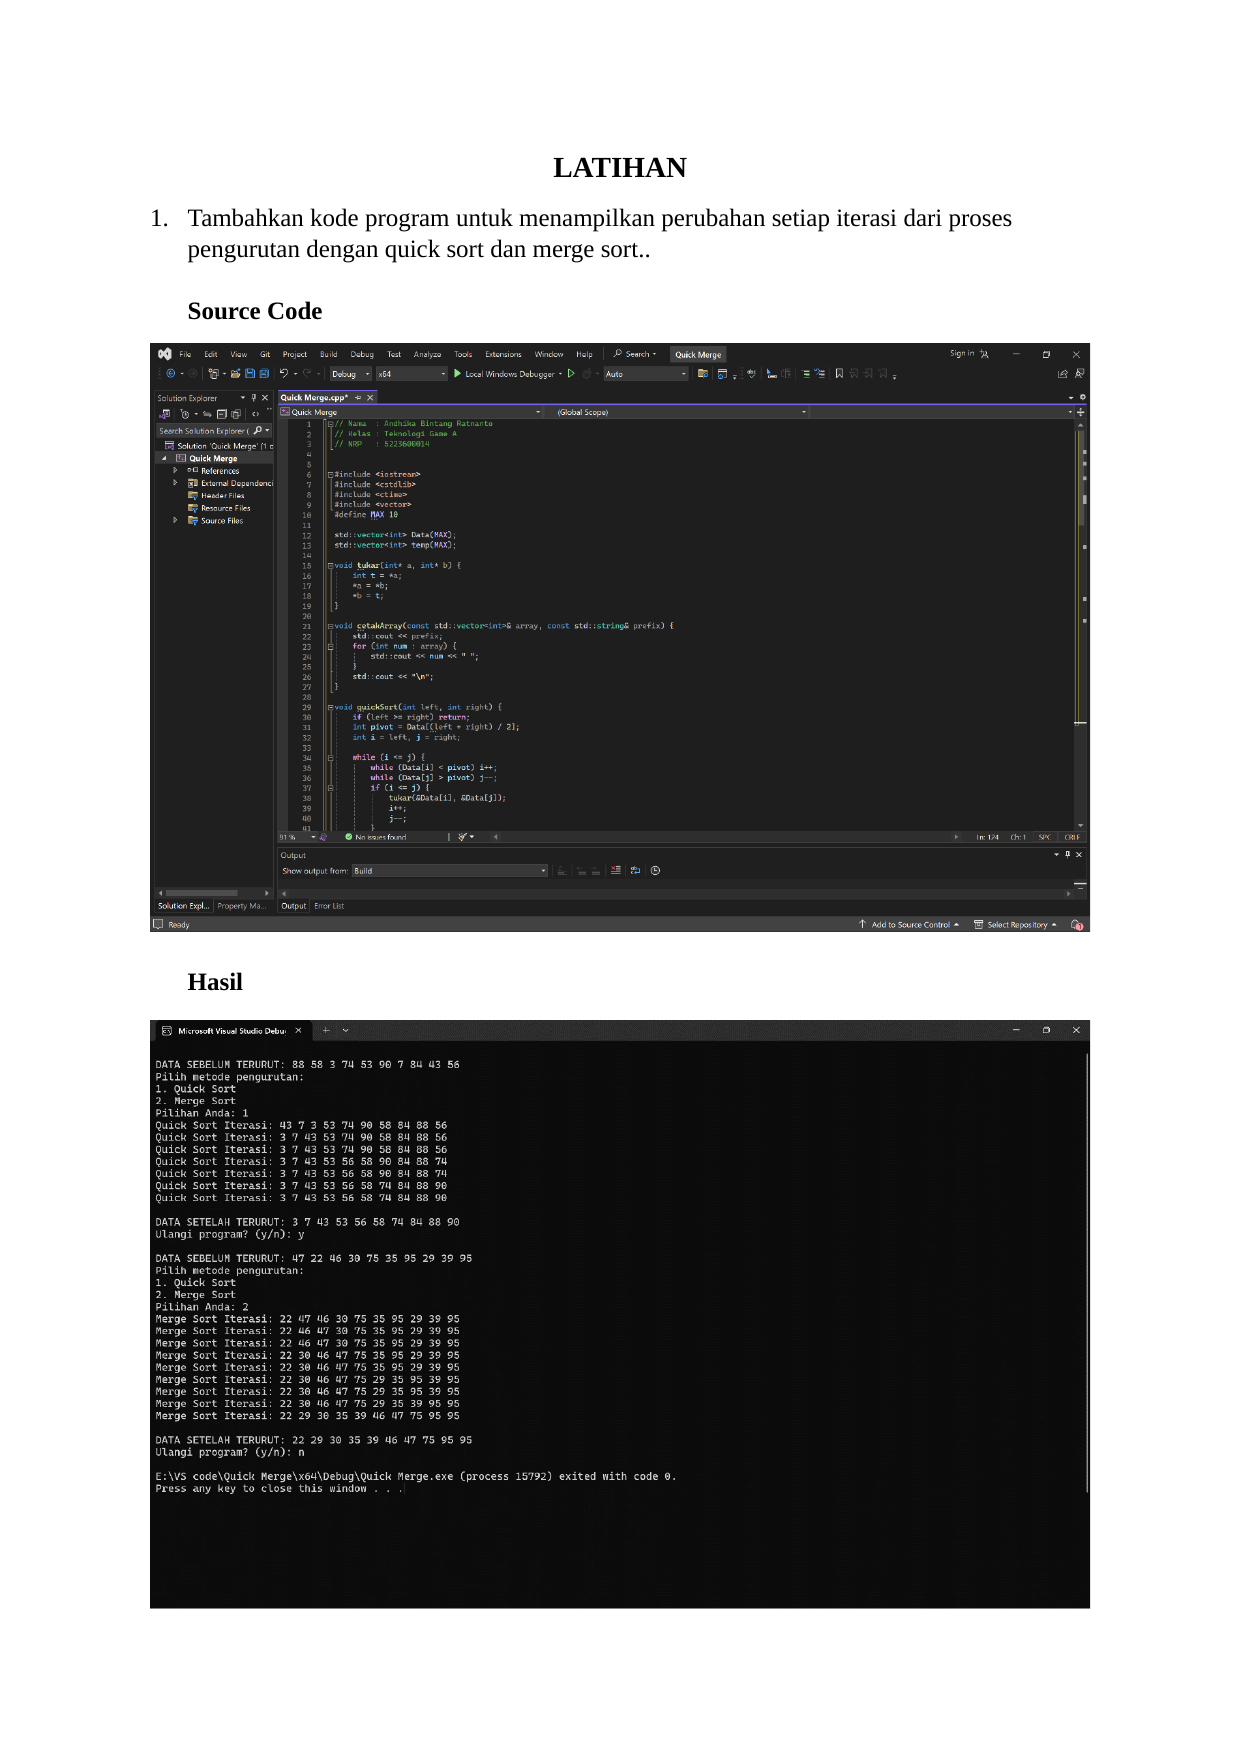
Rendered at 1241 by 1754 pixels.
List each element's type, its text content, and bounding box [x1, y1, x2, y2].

text LATIHAN [150, 150, 1090, 183]
picture [150, 1020, 1091, 1609]
picture [150, 343, 1091, 932]
list Hasil [187, 967, 1090, 996]
list Source Code [187, 296, 1090, 325]
list Tambahkan kode program untuk menampilkan perubahan setiap iterasi dari proses pengurutan dengan quick sort dan merge sort.. [150, 203, 1090, 263]
